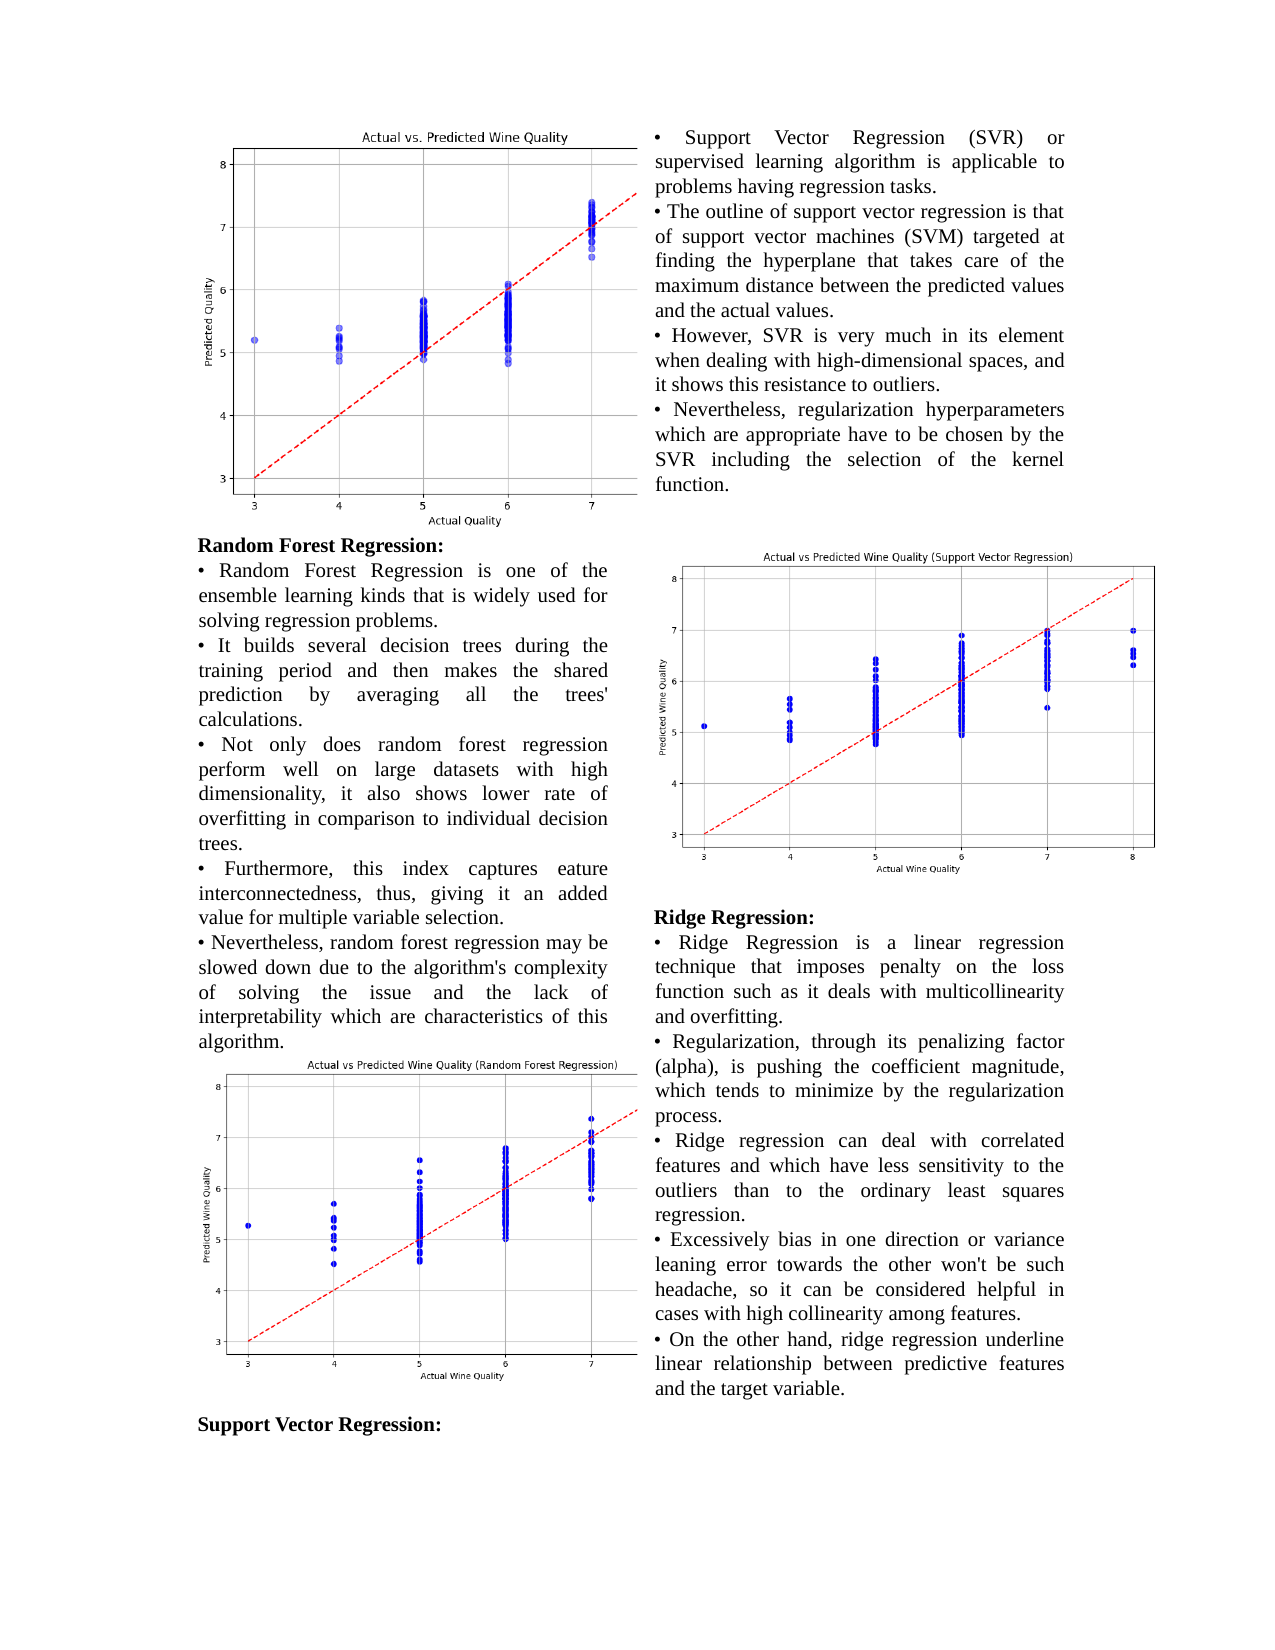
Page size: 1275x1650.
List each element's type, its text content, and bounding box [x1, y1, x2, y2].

text Ridge Regression: [654, 905, 1065, 929]
text • It builds several decision trees during the training period and then makes the shared prediction by averaging all the trees' calculations. [197, 633, 608, 731]
text • Regularization, through its penalizing factor (alpha), is pushing the coefficient magnitude, which tends to minimize by the regularization process. [654, 1029, 1065, 1127]
text • Ridge regression can deal with correlated features and which have less sensitivity to the outliers than to the ordinary least squares regression. [654, 1128, 1065, 1226]
picture [197, 124, 638, 533]
text • Ridge Regression is a linear regression technique that imposes penalty on the loss function such as it deals with multicollinearity and overfitting. [654, 930, 1065, 1028]
text Random Forest Regression: [197, 533, 608, 557]
text • On the other hand, ridge regression underline linear relationship between predictive features and the target variable. [654, 1326, 1065, 1400]
picture [653, 546, 1160, 879]
text • Not only does random forest regression perform well on large datasets with high dimensionality, it also shows lower rate of overfitting in comparison to individual decision trees. [197, 732, 608, 855]
text • Random Forest Regression is one of the ensemble learning kinds that is widely used for solving regression problems. [197, 558, 608, 632]
text • Furthermore, this index captures eature interconnectedness, thus, giving it an added value for multiple variable selection. [197, 856, 608, 929]
text • The outline of support vector regression is that of support vector machines (SVM) targeted at finding the hyperplane that takes care of the maximum distance between the predicted values and the actual values. [654, 199, 1065, 322]
picture [197, 1054, 638, 1386]
text • Nevertheless, random forest regression may be slowed down due to the algorithm's complexity of solving the issue and the lack of interpretability which are characteristics of this algorithm. [197, 930, 608, 1053]
text • Excessively bias in one direction or variance leaning error towards the other won't be such headache, so it can be considered helpful in cases with high collinearity among features. [654, 1227, 1065, 1325]
text • Nevertheless, regularization hyperparameters which are appropriate have to be chosen by the SVR including the selection of the kernel function. [654, 397, 1065, 496]
text Support Vector Regression: [197, 1412, 608, 1436]
text • However, SVR is very much in its element when dealing with high-dimensional spaces, and it shows this resistance to outliers. [654, 323, 1065, 396]
text • Support Vector Regression (SVR) or supervised learning algorithm is applicable to problems having regression tasks. [654, 124, 1065, 198]
